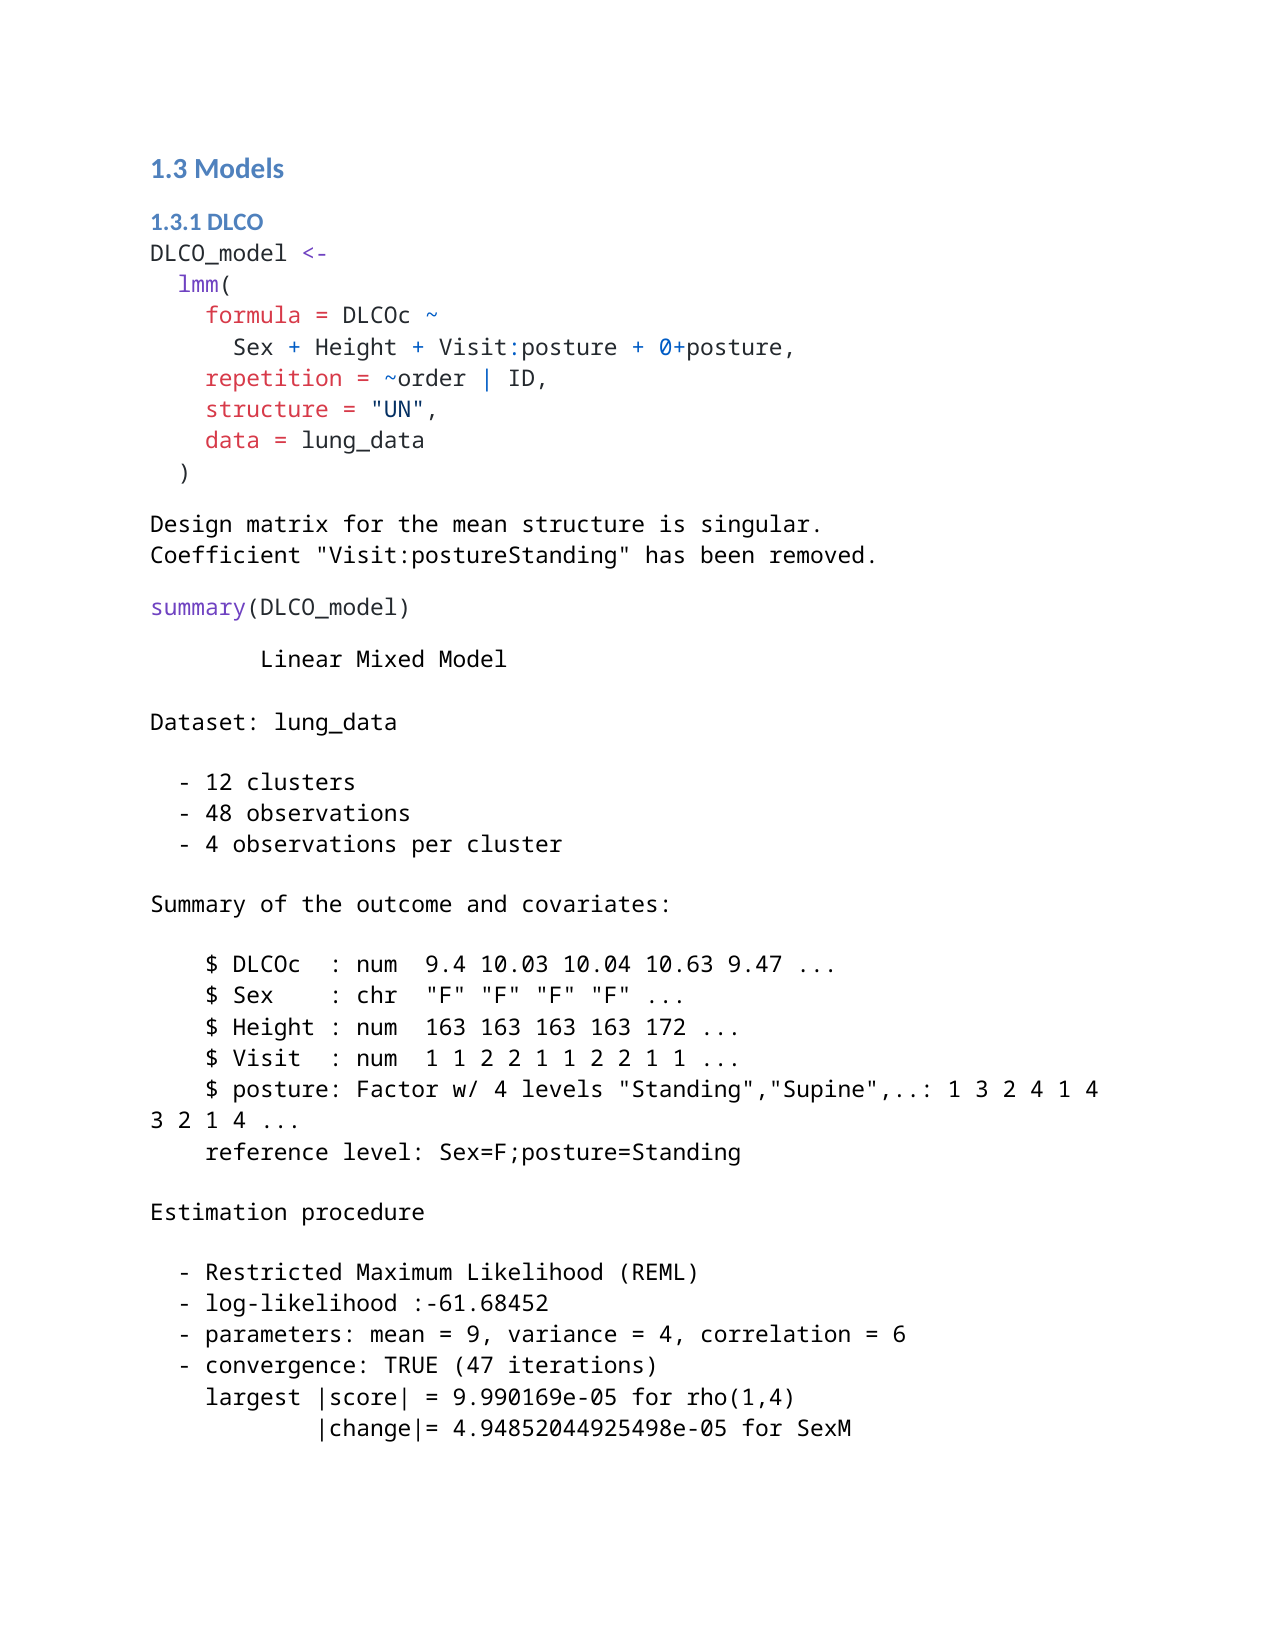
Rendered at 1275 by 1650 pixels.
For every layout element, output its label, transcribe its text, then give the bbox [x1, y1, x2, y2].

text summary(DLCO_model) [150, 591, 1125, 622]
subtitle 1.3 Models [150, 150, 1125, 186]
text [150, 643, 1125, 1474]
text Design matrix for the mean structure is singular. Coefficient "Visit:postureStanding" has been removed. [150, 508, 1125, 570]
text DLCO_model <- lmm( formula = DLCOc ~ Sex + Height + Visit:posture + 0+posture, repetition = ~order | ID, structure = "UN", data = lung_data ) [150, 237, 1125, 487]
subtitle 1.3.1 DLCO [150, 206, 1125, 237]
